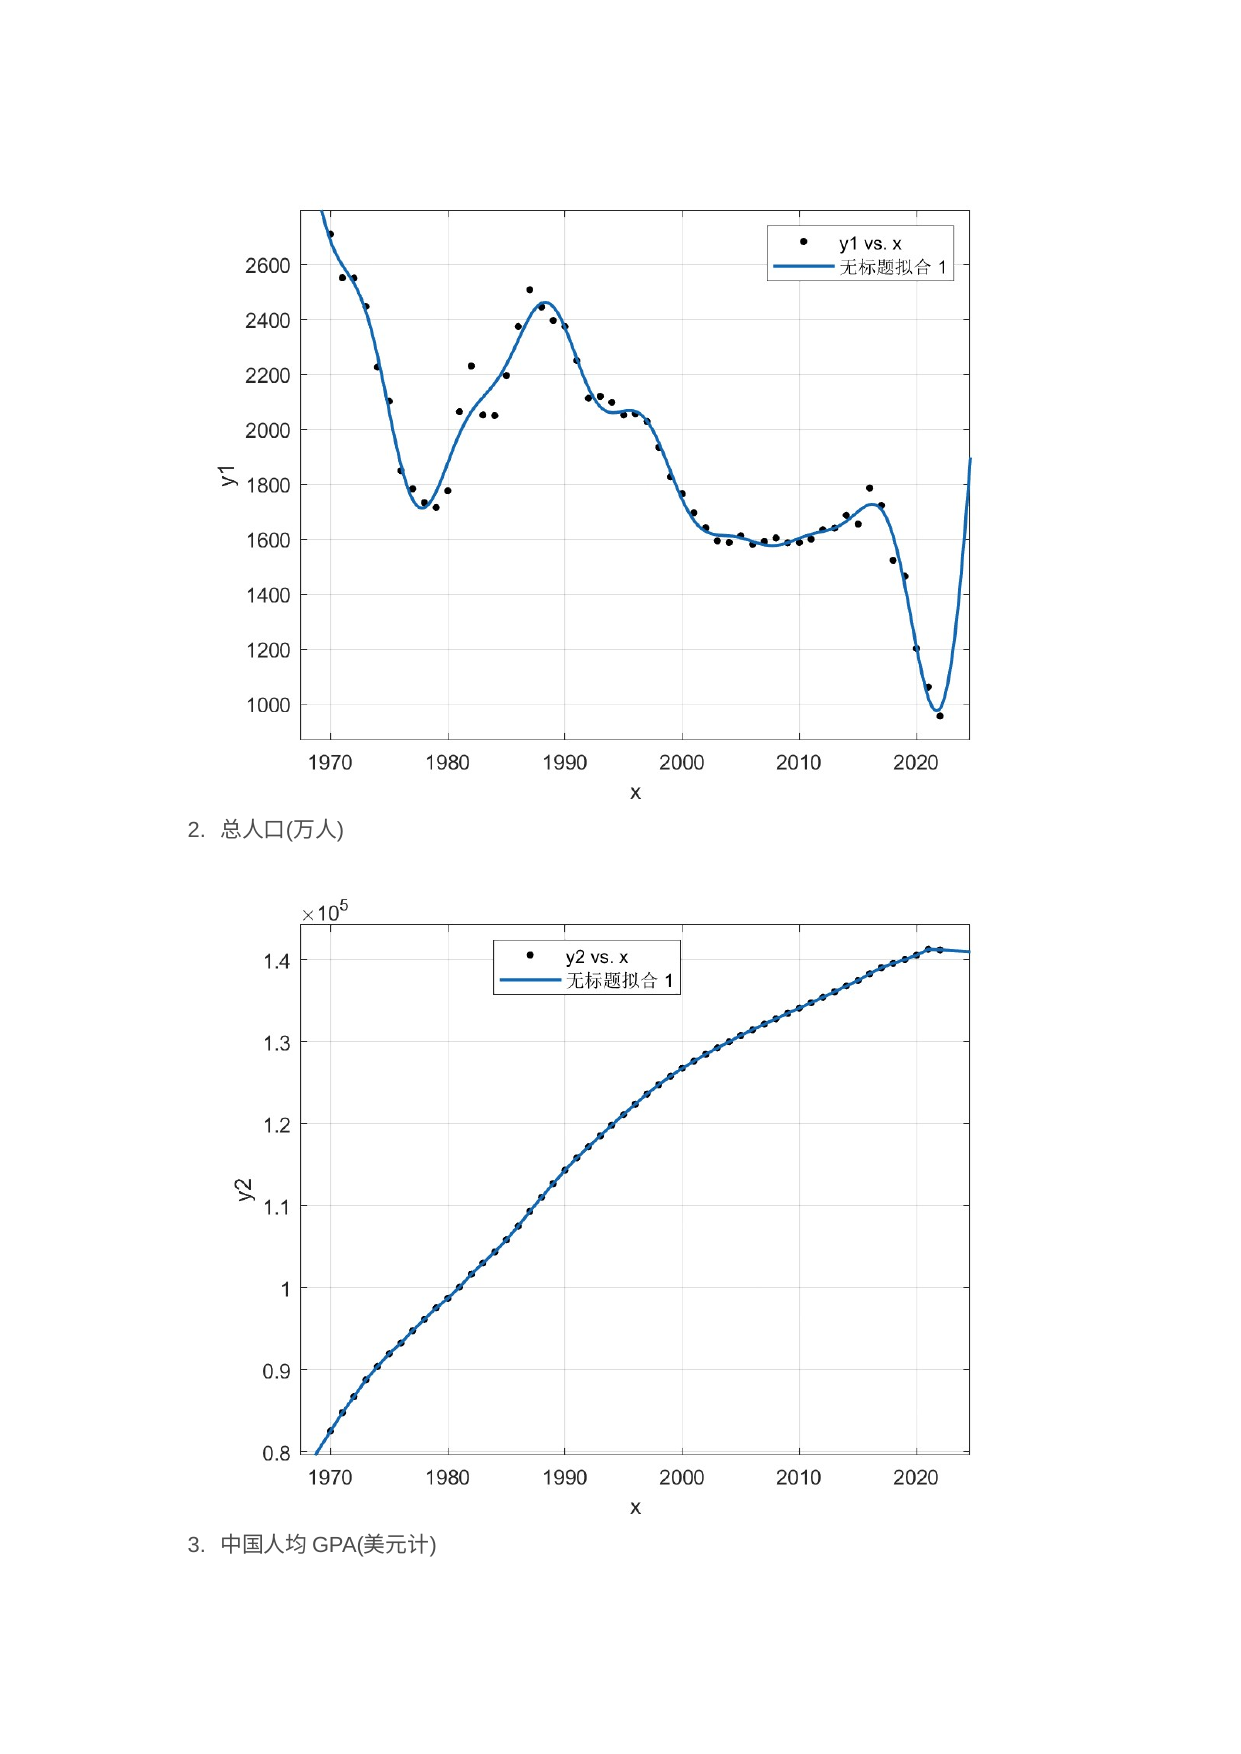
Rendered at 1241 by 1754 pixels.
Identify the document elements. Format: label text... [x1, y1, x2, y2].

list 中国人均GPA(美元计) [187, 1527, 1053, 1559]
picture [187, 162, 1052, 811]
list 总人口(万人) [187, 812, 1053, 844]
picture [187, 877, 1052, 1526]
